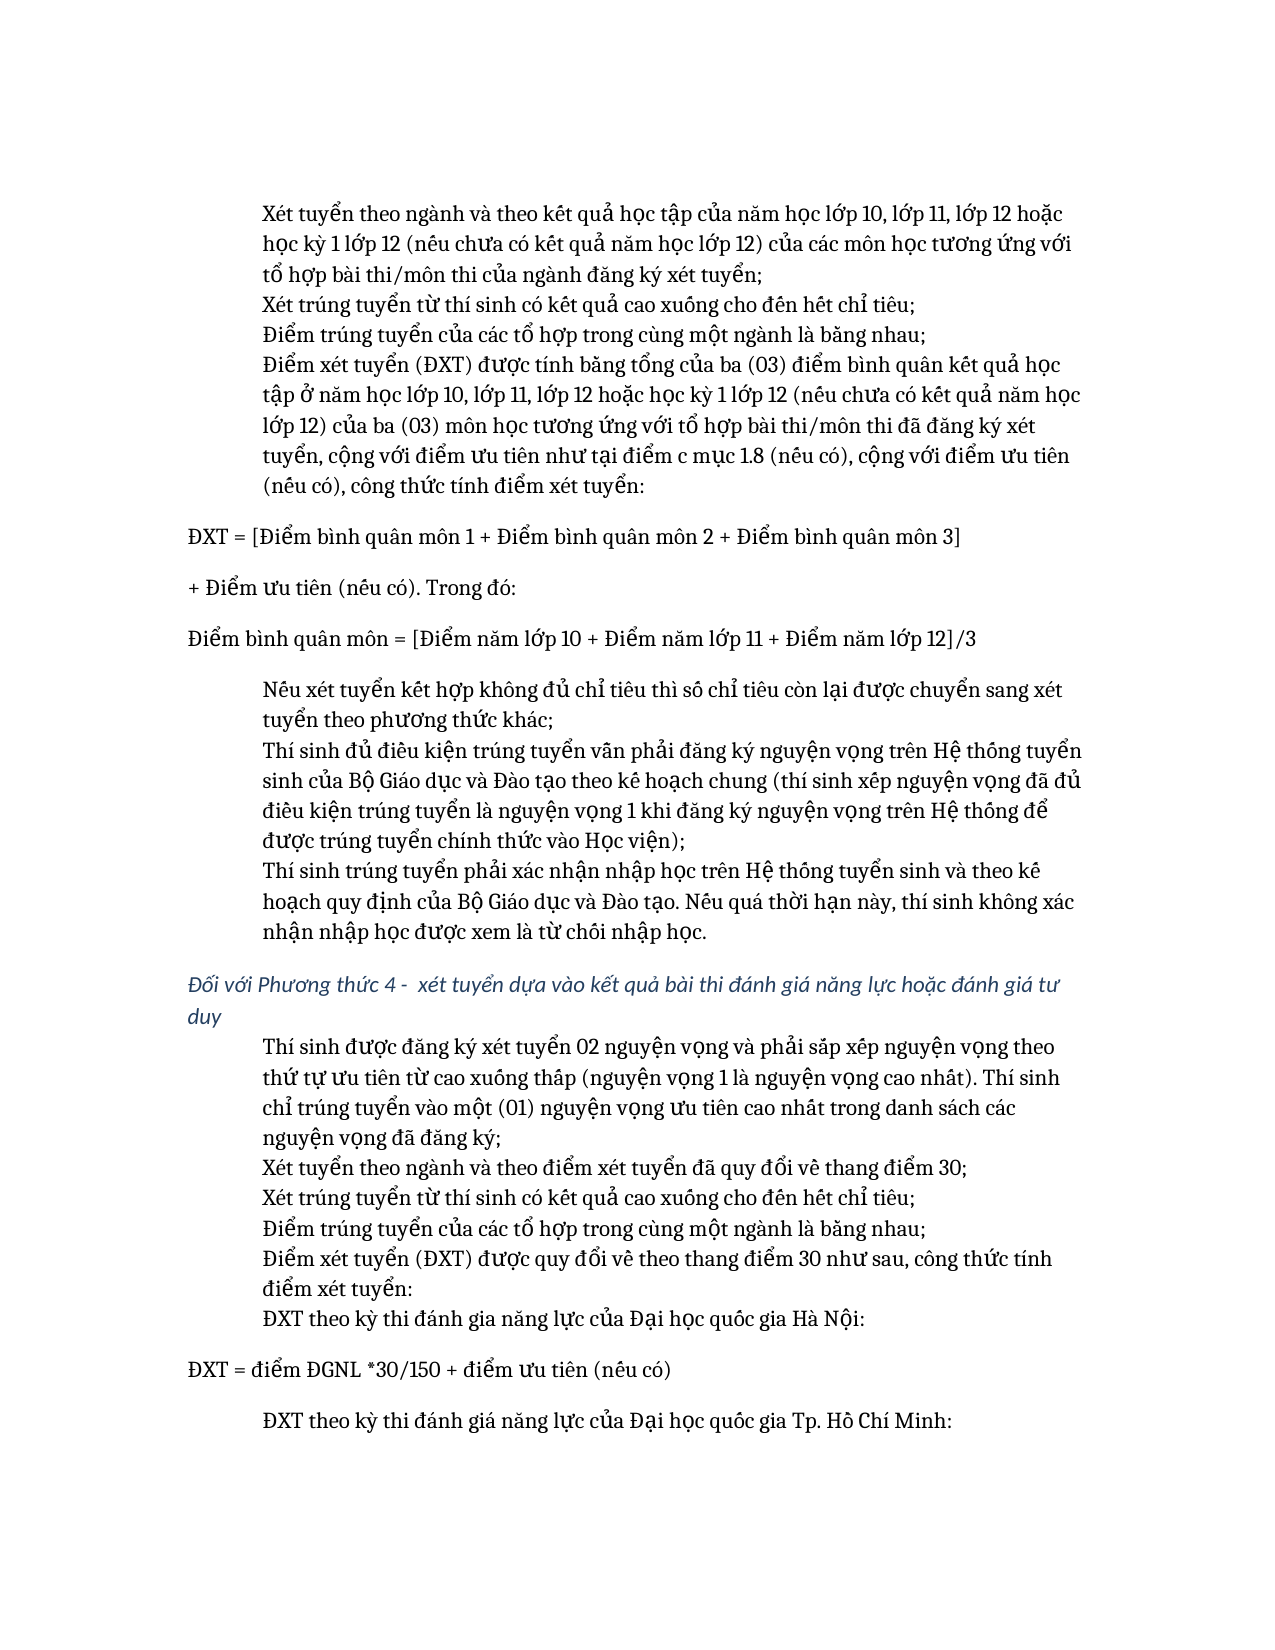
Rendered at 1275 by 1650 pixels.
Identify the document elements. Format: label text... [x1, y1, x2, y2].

text Điểm bình quân môn = [Điểm năm lớp 10 + Điểm năm lớp 11 + Điểm năm lớp 12]/3 [187, 626, 1087, 652]
list Điểm xét tuyển (ĐXT) được tính bằng tổng của ba (03) điểm bình quân kết quả học tập ở năm học lớp 10, lớp 11, lớp 12 hoặc học kỳ 1 lớp 12 (nếu chưa có kết quả năm học lớp 12) của ba (03) môn học tương ứng với tổ hợp bài thi/môn thi đã đăng ký xét tuyển, cộng với điểm ưu tiên như tại điểm c mục 1.8 (nếu có), cộng với điểm ưu tiên (nếu có), công thức tính điểm xét tuyển: [262, 352, 1087, 499]
text ĐXT = điểm ĐGNL *30/150 + điểm ưu tiên (nếu có) [187, 1357, 1087, 1383]
list Thí sinh được đăng ký xét tuyển 02 nguyện vọng và phải sắp xếp nguyện vọng theo thứ tự ưu tiên từ cao xuống thấp (nguyện vọng 1 là nguyện vọng cao nhất). Thí sinh chỉ trúng tuyển vào một (01) nguyện vọng ưu tiên cao nhất trong danh sách các nguyện vọng đã đăng ký; [262, 1034, 1087, 1151]
list ĐXT theo kỳ thi đánh gia năng lực của Đại học quốc gia Hà Nội: [262, 1306, 1087, 1332]
list Điểm trúng tuyển của các tổ hợp trong cùng một ngành là bằng nhau; [262, 1215, 1087, 1242]
list Thí sinh đủ điều kiện trúng tuyển vẫn phải đăng ký nguyện vọng trên Hệ thống tuyển sinh của Bộ Giáo dục và Đào tạo theo kế hoạch chung (thí sinh xếp nguyện vọng đã đủ điều kiện trúng tuyển là nguyện vọng 1 khi đăng ký nguyện vọng trên Hệ thống để được trúng tuyển chính thức vào Học viện); [262, 737, 1087, 854]
list Điểm trúng tuyển của các tổ hợp trong cùng một ngành là bằng nhau; [262, 322, 1087, 348]
list Xét tuyển theo ngành và theo kết quả học tập của năm học lớp 10, lớp 11, lớp 12 hoặc học kỳ 1 lớp 12 (nếu chưa có kết quả năm học lớp 12) của các môn học tương ứng với tổ hợp bài thi/môn thi của ngành đăng ký xét tuyển; [262, 201, 1087, 288]
text ĐXT = [Điểm bình quân môn 1 + Điểm bình quân môn 2 + Điểm bình quân môn 3] [187, 524, 1087, 550]
list Điểm xét tuyển (ĐXT) được quy đổi về theo thang điểm 30 như sau, công thức tính điểm xét tuyển: [262, 1246, 1087, 1302]
list Nếu xét tuyển kết hợp không đủ chỉ tiêu thì số chỉ tiêu còn lại được chuyển sang xét tuyển theo phương thức khác; [262, 677, 1087, 734]
list Xét tuyển theo ngành và theo điểm xét tuyển đã quy đổi về thang điểm 30; [262, 1155, 1087, 1181]
list ĐXT theo kỳ thi đánh giá năng lực của Đại học quốc gia Tp. Hồ Chí Minh: [262, 1408, 1087, 1434]
subtitle Đối với Phương thức 4 - xét tuyển dựa vào kết quả bài thi đánh giá năng lực hoặc đánh giá tư duy [187, 970, 1087, 1030]
list Xét trúng tuyển từ thí sinh có kết quả cao xuống cho đến hết chỉ tiêu; [262, 1185, 1087, 1212]
list Thí sinh trúng tuyển phải xác nhận nhập học trên Hệ thống tuyển sinh và theo kế hoạch quy định của Bộ Giáo dục và Đào tạo. Nếu quá thời hạn này, thí sinh không xác nhận nhập học được xem là từ chối nhập học. [262, 858, 1087, 945]
list Xét trúng tuyển từ thí sinh có kết quả cao xuống cho đến hết chỉ tiêu; [262, 292, 1087, 318]
text + Điểm ưu tiên (nếu có). Trong đó: [187, 575, 1087, 601]
